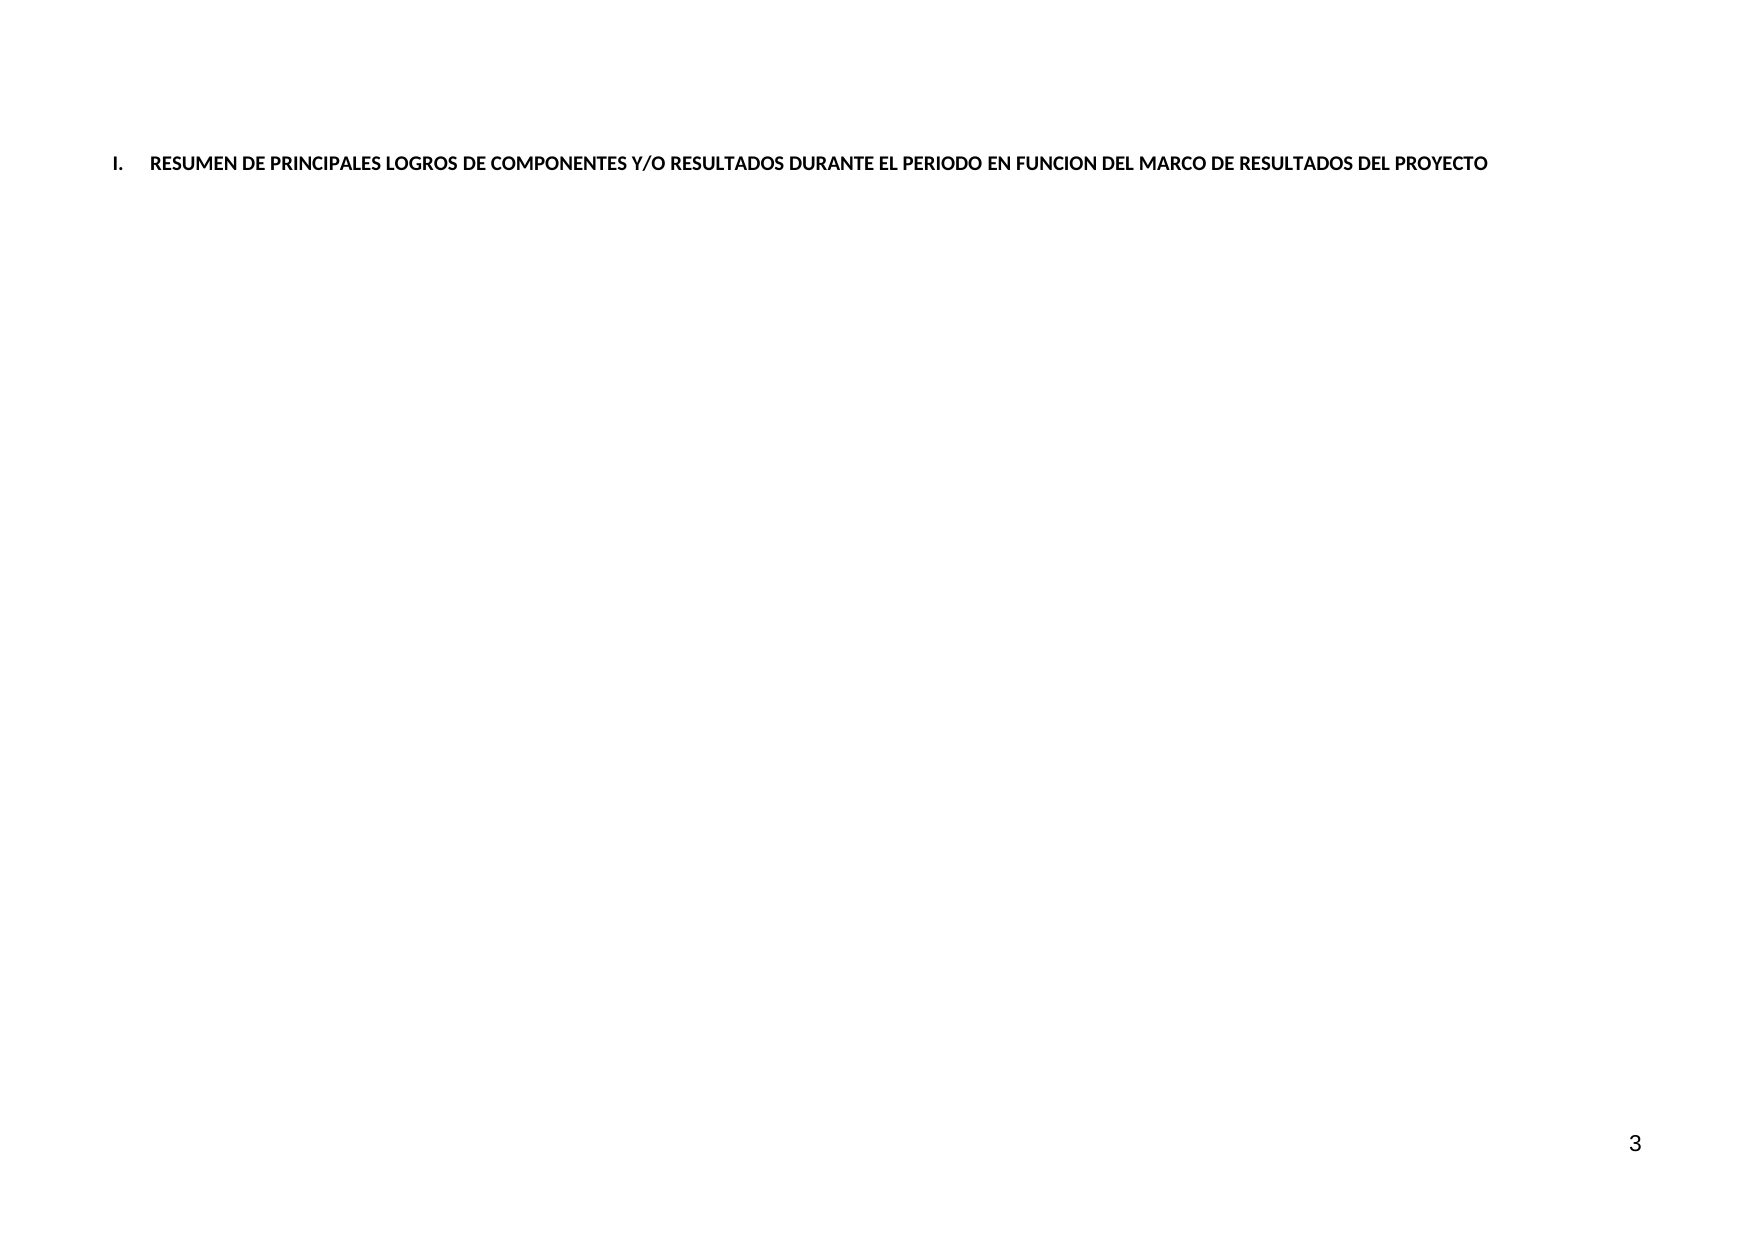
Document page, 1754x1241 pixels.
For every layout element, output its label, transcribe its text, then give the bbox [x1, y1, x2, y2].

list RESUMEN DE PRINCIPALES LOGROS DE COMPONENTES Y/O RESULTADOS DURANTE EL PERIODO EN FUNCION DEL MARCO DE RESULTADOS DEL PROYECTO [112, 150, 1641, 175]
